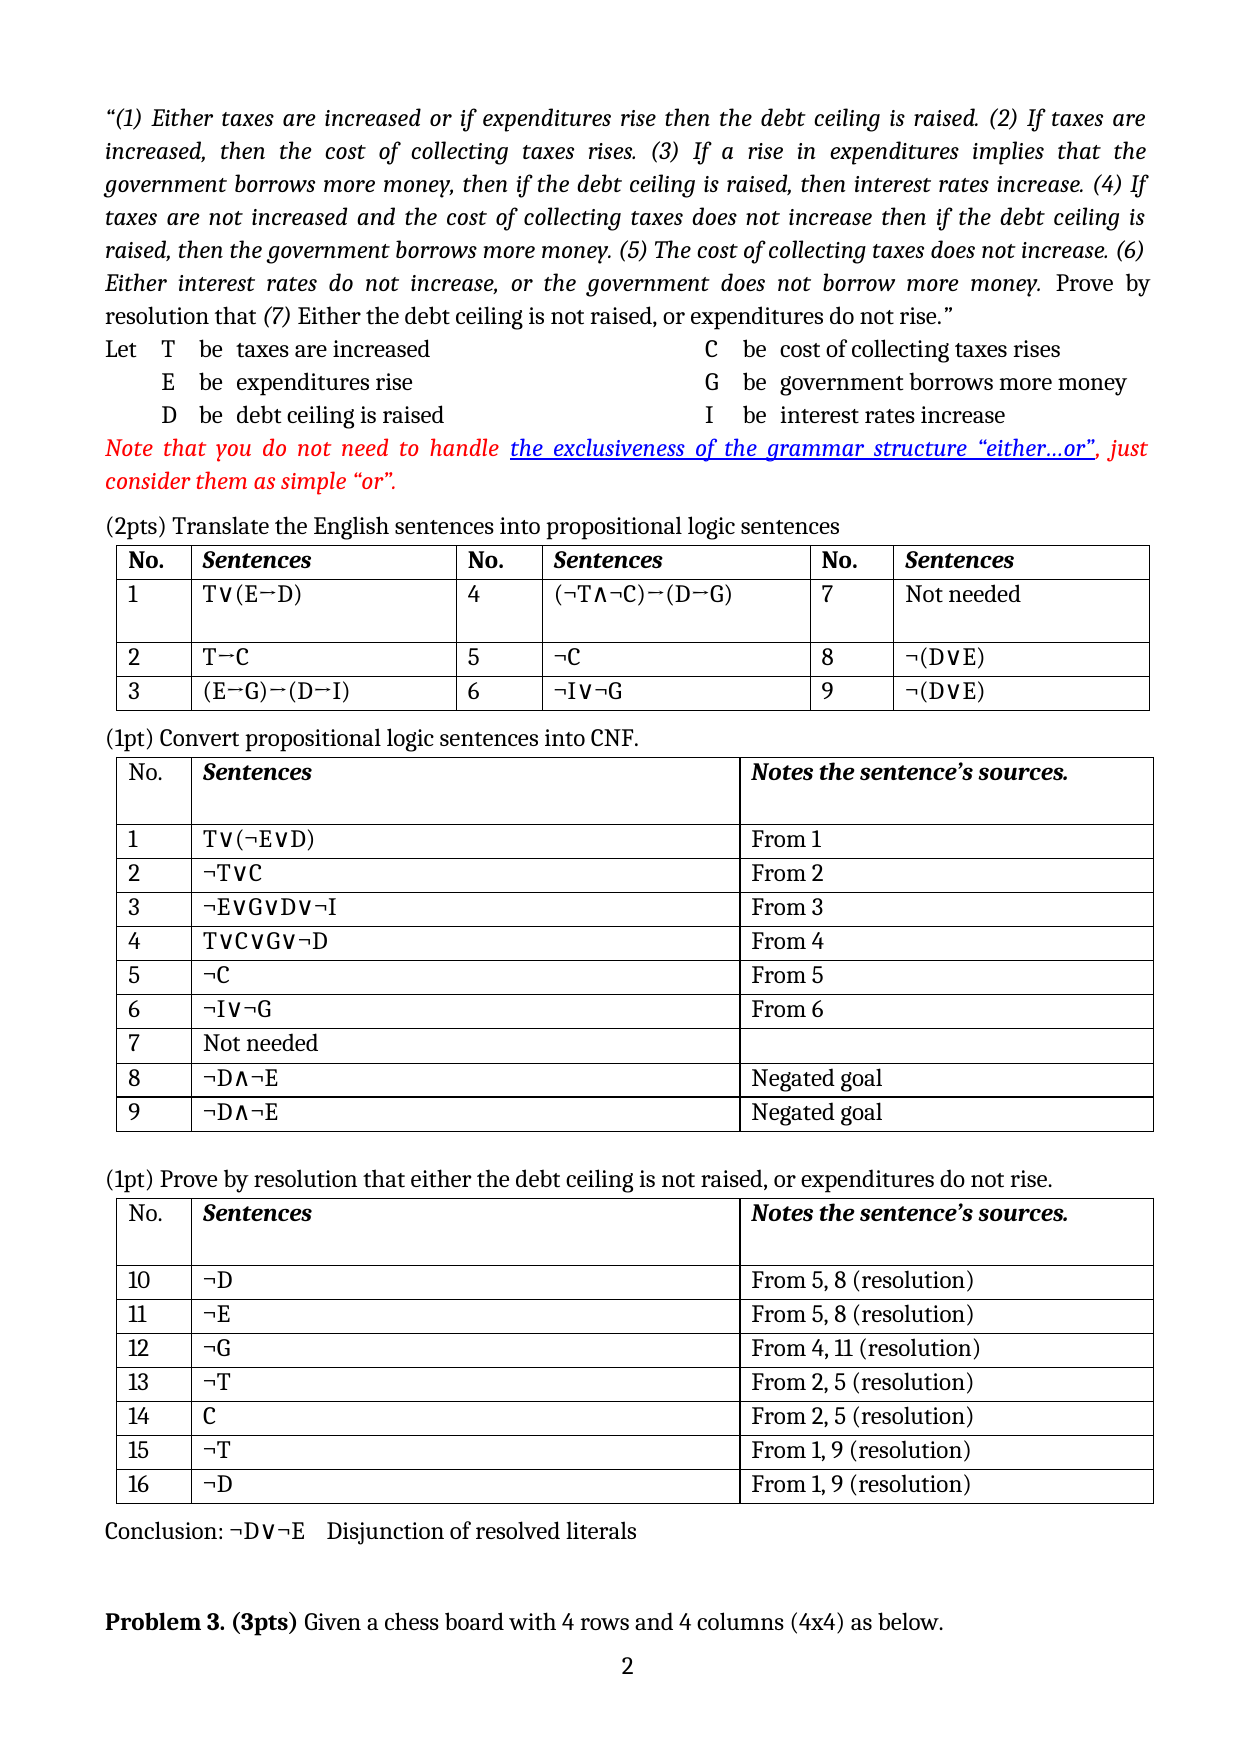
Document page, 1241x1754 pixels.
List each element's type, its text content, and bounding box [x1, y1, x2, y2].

table_cell ¬G [192, 1334, 739, 1367]
text Problem 3. (3pts) Given a chess board with 4 rows and 4 columns (4x4) as below. [105, 1608, 1150, 1636]
table_cell From 1 [741, 825, 1153, 858]
table_cell ¬D∧¬E [192, 1064, 739, 1096]
table_cell 4 [117, 927, 191, 960]
table_cell From 1, 9 (resolution) [741, 1470, 1153, 1503]
table_cell Negated goal [741, 1098, 1153, 1131]
table_cell 11 [117, 1300, 191, 1333]
table_cell ¬D∧¬E [192, 1098, 739, 1131]
table_cell ¬T [192, 1436, 739, 1469]
table_cell From 3 [741, 893, 1153, 926]
table_cell From 4, 11 (resolution) [741, 1334, 1153, 1367]
table_header No. [117, 758, 191, 824]
table_cell 14 [117, 1402, 191, 1435]
table_cell ¬D [192, 1266, 739, 1299]
table_cell ¬I∨¬G [192, 995, 739, 1028]
table_cell 5 [457, 643, 542, 676]
table_cell ¬E [192, 1300, 739, 1333]
table_header Sentences [192, 546, 456, 579]
table_header No. [117, 1199, 191, 1265]
table_cell ¬I∨¬G [543, 677, 810, 710]
table_cell 1 [117, 580, 191, 642]
table_cell [741, 1029, 1153, 1062]
text (1pt) Convert propositional logic sentences into CNF. [105, 724, 1150, 753]
table_cell (E→G)→(D→I) [192, 677, 456, 710]
table_cell 3 [117, 893, 191, 926]
table_cell 3 [117, 677, 191, 710]
table_cell 2 [117, 859, 191, 892]
table_cell From 5, 8 (resolution) [741, 1300, 1153, 1333]
table_cell T∨(E→D) [192, 580, 456, 642]
table_header No. [117, 546, 191, 579]
text Note that you do not need to handle the exclusiveness of the grammar structure “either…or”, just consider them as simple “or”. [105, 434, 1150, 496]
text (2pts) Translate the English sentences into propositional logic sentences [105, 512, 1150, 541]
text “(1) Either taxes are increased or if expenditures rise then the debt ceiling is raised. (2) If taxes are increased, then the cost of collecting taxes rises. (3) If a rise in expenditures implies that the government borrows more money, then if the debt ceiling is raised, then interest rates increase. (4) If taxes are not increased and the cost of collecting taxes does not increase then if the debt ceiling is raised, then the government borrows more money. (5) The cost of collecting taxes does not increase. (6) Either interest rates do not increase, or the government does not borrow more money. Prove by resolution that (7) Either the debt ceiling is not raised, or expenditures do not rise.” [105, 103, 1150, 330]
table_cell 8 [117, 1064, 191, 1096]
table_cell From 4 [741, 927, 1153, 960]
table_cell 9 [811, 677, 893, 710]
table_cell 10 [117, 1266, 191, 1299]
table_header Sentences [192, 1199, 739, 1265]
table_cell ¬E∨G∨D∨¬I [192, 893, 739, 926]
table_header Notes the sentence’s sources. [741, 758, 1153, 824]
table_cell ¬T [192, 1368, 739, 1401]
table_cell 1 [117, 825, 191, 858]
table_cell ¬(D∨E) [894, 643, 1149, 676]
text Let T be taxes are increased C be cost of collecting taxes rises [105, 335, 1150, 363]
table_cell 6 [457, 677, 542, 710]
table_cell From 5, 8 (resolution) [741, 1266, 1153, 1299]
table_cell ¬C [543, 643, 810, 676]
table_cell 4 [457, 580, 542, 642]
table_cell 7 [117, 1029, 191, 1062]
table_cell From 2, 5 (resolution) [741, 1368, 1153, 1401]
table_cell From 5 [741, 961, 1153, 994]
table_cell 15 [117, 1436, 191, 1469]
table_header Sentences [894, 546, 1149, 579]
table_cell ¬T∨C [192, 859, 739, 892]
table_cell 12 [117, 1334, 191, 1367]
table_cell 8 [811, 643, 893, 676]
table_cell 9 [117, 1098, 191, 1131]
table_cell T∨C∨G∨¬D [192, 927, 739, 960]
table_cell C [192, 1402, 739, 1435]
table_cell 6 [117, 995, 191, 1028]
table_cell From 1, 9 (resolution) [741, 1436, 1153, 1469]
table_cell ¬D [192, 1470, 739, 1503]
text (1pt) Prove by resolution that either the debt ceiling is not raised, or expenditures do not rise. [105, 1164, 1150, 1193]
table_cell 16 [117, 1470, 191, 1503]
table_cell Not needed [192, 1029, 739, 1062]
table_cell Not needed [894, 580, 1149, 642]
table_cell ¬C [192, 961, 739, 994]
table_header Notes the sentence’s sources. [741, 1199, 1153, 1265]
text D be debt ceiling is raised I be interest rates increase [105, 401, 1150, 429]
table_cell ¬(D∨E) [894, 677, 1149, 710]
table_cell (¬T∧¬C)→(D→G) [543, 580, 810, 642]
text E be expenditures rise G be government borrows more money [105, 368, 1150, 396]
table_cell 2 [117, 643, 191, 676]
table_header Sentences [543, 546, 810, 579]
table_cell 7 [811, 580, 893, 642]
table_header Sentences [192, 758, 739, 824]
table_cell From 2 [741, 859, 1153, 892]
table_header No. [457, 546, 542, 579]
table_cell T→C [192, 643, 456, 676]
table_cell From 6 [741, 995, 1153, 1028]
text Conclusion: ¬D∨¬E Disjunction of resolved literals [105, 1517, 1150, 1545]
table_cell 13 [117, 1368, 191, 1401]
table_cell T∨(¬E∨D) [192, 825, 739, 858]
table_header No. [811, 546, 893, 579]
table_cell 5 [117, 961, 191, 994]
table_cell Negated goal [741, 1064, 1153, 1096]
table_cell From 2, 5 (resolution) [741, 1402, 1153, 1435]
